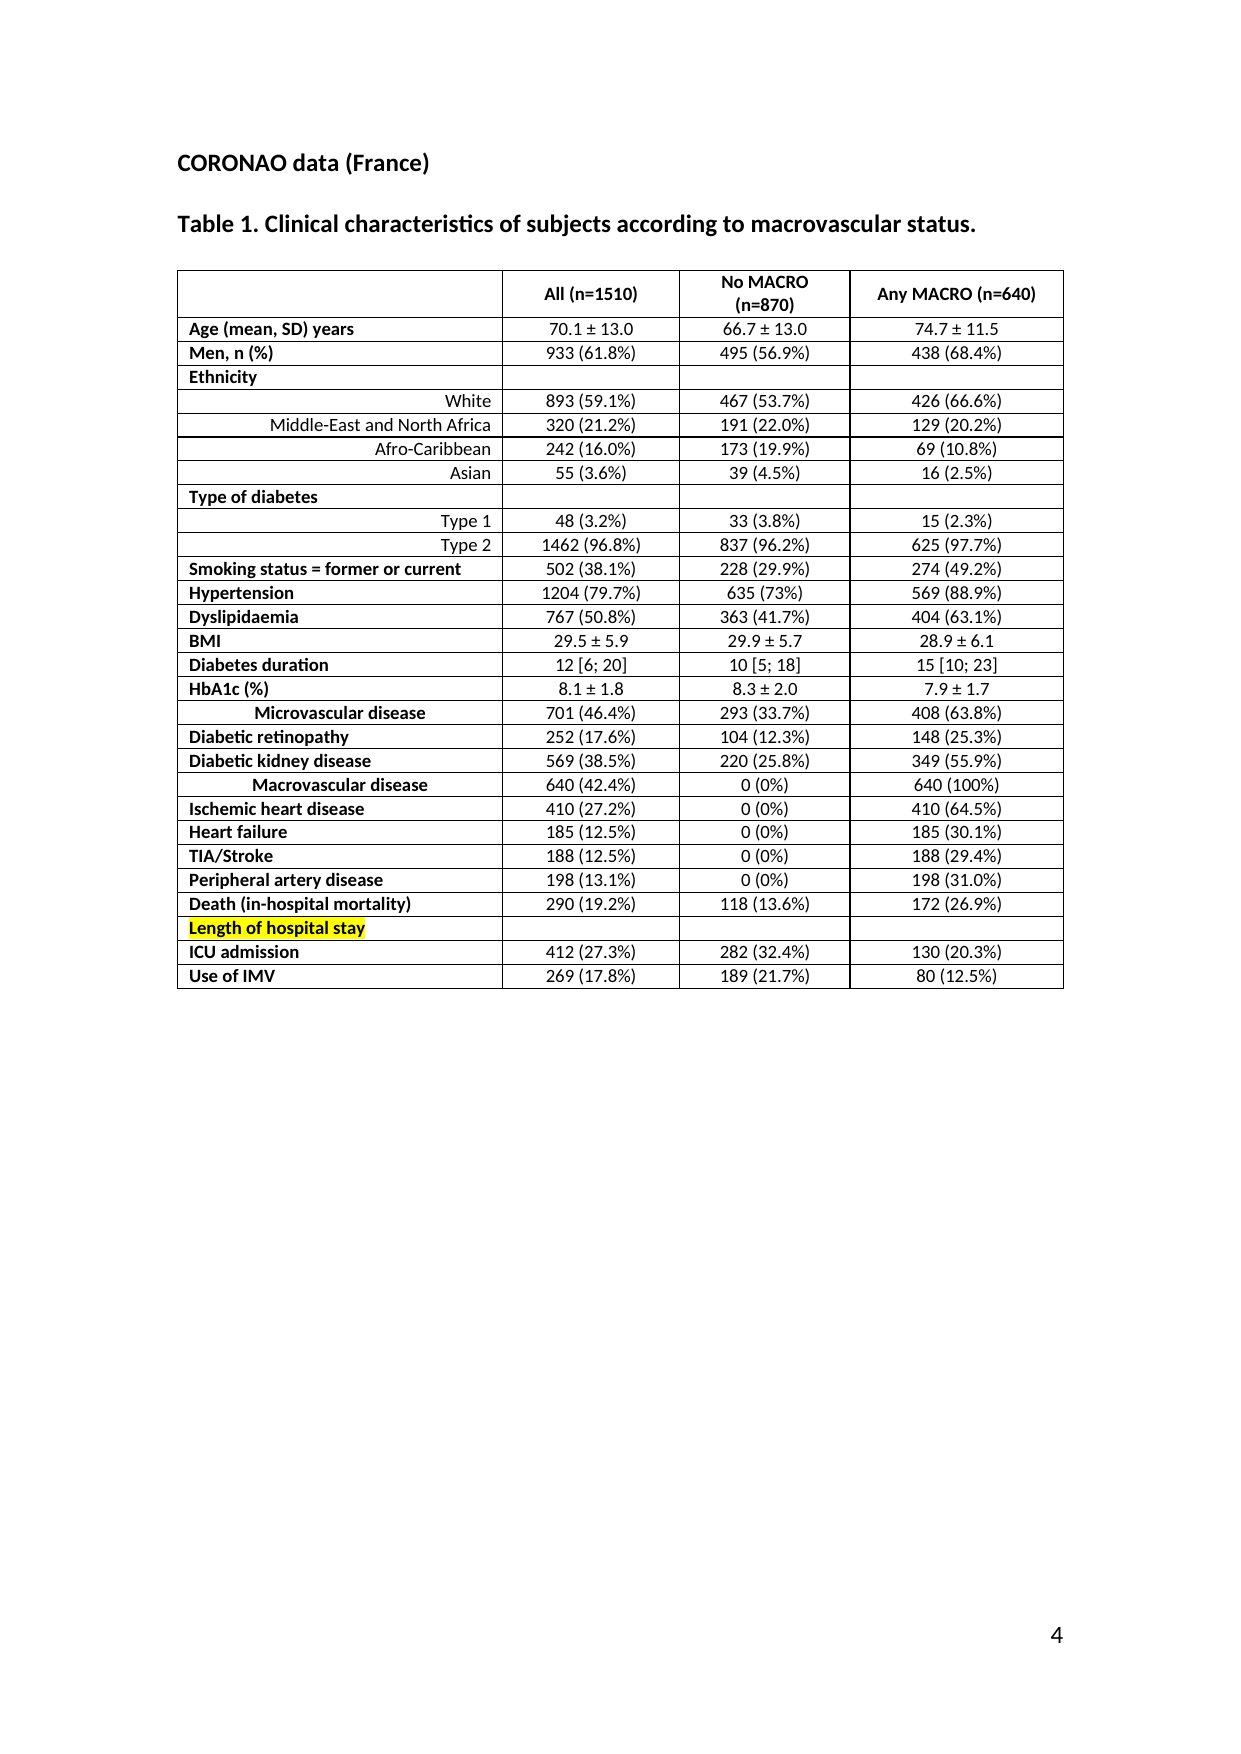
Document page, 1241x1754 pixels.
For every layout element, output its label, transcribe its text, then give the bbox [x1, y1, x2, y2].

table_cell Heart failure [178, 821, 502, 844]
table_cell Hypertension [178, 581, 502, 604]
table_cell 502 (38.1%) [503, 557, 679, 580]
table_cell 410 (27.2%) [503, 797, 679, 820]
table_cell ICU admission [178, 941, 502, 963]
table_cell 408 (63.8%) [851, 701, 1063, 724]
table_cell Use of IMV [178, 965, 502, 987]
table_cell 0 (0%) [680, 845, 849, 868]
table_cell 189 (21.7%) [680, 965, 849, 987]
table_cell 320 (21.2%) [503, 414, 679, 436]
table_cell 173 (19.9%) [680, 438, 849, 460]
table_cell [680, 366, 849, 388]
table_cell [503, 917, 679, 939]
table_cell 0 (0%) [680, 773, 849, 796]
table_cell 242 (16.0%) [503, 438, 679, 460]
table_cell 640 (42.4%) [503, 773, 679, 796]
table_cell Type 1 [178, 509, 502, 532]
table_cell 467 (53.7%) [680, 390, 849, 412]
table_cell 15 (2.3%) [851, 509, 1063, 532]
table_cell 228 (29.9%) [680, 557, 849, 580]
table_cell 635 (73%) [680, 581, 849, 604]
table_cell Peripheral artery disease [178, 869, 502, 892]
table_cell 933 (61.8%) [503, 342, 679, 364]
table_cell 363 (41.7%) [680, 605, 849, 628]
table_cell 1462 (96.8%) [503, 533, 679, 556]
table_cell [680, 917, 849, 939]
table_cell 191 (22.0%) [680, 414, 849, 436]
table_cell Middle-East and North Africa [178, 414, 502, 436]
table_cell 349 (55.9%) [851, 749, 1063, 772]
table_cell Dyslipidaemia [178, 605, 502, 628]
table_cell 274 (49.2%) [851, 557, 1063, 580]
table_cell Age (mean, SD) years [178, 318, 502, 341]
table_cell BMI [178, 629, 502, 652]
table_cell Men, n (%) [178, 342, 502, 364]
table_cell [503, 485, 679, 508]
table_cell 1204 (79.7%) [503, 581, 679, 604]
table_header [178, 271, 502, 317]
table_cell White [178, 390, 502, 412]
table_cell 282 (32.4%) [680, 941, 849, 963]
table_cell 269 (17.8%) [503, 965, 679, 987]
table_cell 12 [6; 20] [503, 653, 679, 676]
table_cell 104 (12.3%) [680, 725, 849, 748]
table_cell 8.1 ± 1.8 [503, 677, 679, 700]
table_cell 29.9 ± 5.7 [680, 629, 849, 652]
table_cell 7.9 ± 1.7 [851, 677, 1063, 700]
table_cell 39 (4.5%) [680, 461, 849, 484]
table_cell 625 (97.7%) [851, 533, 1063, 556]
table_header All (n=1510) [503, 271, 679, 317]
table_cell 8.3 ± 2.0 [680, 677, 849, 700]
table_cell HbA1c (%) [178, 677, 502, 700]
table_cell 130 (20.3%) [851, 941, 1063, 963]
table_cell 29.5 ± 5.9 [503, 629, 679, 652]
table_cell Length of hospital stay [365, 917, 502, 939]
table_cell Type 2 [178, 533, 502, 556]
table_cell 412 (27.3%) [503, 941, 679, 963]
table_cell [503, 366, 679, 388]
table_header No MACRO (n=870) [680, 271, 849, 317]
table_cell 129 (20.2%) [851, 414, 1063, 436]
table_cell 0 (0%) [680, 821, 849, 844]
table_cell 69 (10.8%) [851, 438, 1063, 460]
text CORONAO data (France) [177, 148, 1063, 178]
table_cell [851, 366, 1063, 388]
table_cell Asian [178, 461, 502, 484]
table_cell 569 (88.9%) [851, 581, 1063, 604]
table_cell 0 (0%) [680, 797, 849, 820]
table_cell 80 (12.5%) [851, 965, 1063, 987]
table_cell 188 (29.4%) [851, 845, 1063, 868]
table_cell 172 (26.9%) [851, 893, 1063, 916]
table_cell TIA/Stroke [178, 845, 502, 868]
table_cell 118 (13.6%) [680, 893, 849, 916]
table_cell 15 [10; 23] [851, 653, 1063, 676]
table_cell 185 (30.1%) [851, 821, 1063, 844]
table_cell 66.7 ± 13.0 [680, 318, 849, 341]
table_cell 252 (17.6%) [503, 725, 679, 748]
table_cell 293 (33.7%) [680, 701, 849, 724]
table_cell 495 (56.9%) [680, 342, 849, 364]
table_cell 220 (25.8%) [680, 749, 849, 772]
table_cell 33 (3.8%) [680, 509, 849, 532]
table_cell [680, 485, 849, 508]
table_cell Afro-Caribbean [178, 438, 502, 460]
table_cell 16 (2.5%) [851, 461, 1063, 484]
text Table 1. Clinical characteristics of subjects according to macrovascular status. [177, 209, 1063, 239]
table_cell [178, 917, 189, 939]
table_cell Macrovascular disease [178, 773, 502, 796]
table_cell 28.9 ± 6.1 [851, 629, 1063, 652]
table_cell 893 (59.1%) [503, 390, 679, 412]
table_cell Diabetic kidney disease [178, 749, 502, 772]
table_cell Ethnicity [178, 366, 502, 388]
table_cell Death (in-hospital mortality) [178, 893, 502, 916]
table_cell Smoking status = former or current [178, 557, 502, 580]
table_cell Ischemic heart disease [178, 797, 502, 820]
table_cell 188 (12.5%) [503, 845, 679, 868]
table_cell 55 (3.6%) [503, 461, 679, 484]
table_cell 0 (0%) [680, 869, 849, 892]
table_cell Diabetes duration [178, 653, 502, 676]
table_cell 404 (63.1%) [851, 605, 1063, 628]
table_cell 185 (12.5%) [503, 821, 679, 844]
table_cell 410 (64.5%) [851, 797, 1063, 820]
table_cell 10 [5; 18] [680, 653, 849, 676]
table_header Any MACRO (n=640) [851, 271, 1063, 317]
table_cell 290 (19.2%) [503, 893, 679, 916]
table_cell 198 (31.0%) [851, 869, 1063, 892]
table_cell [851, 917, 1063, 939]
table_cell Diabetic retinopathy [178, 725, 502, 748]
table_cell 640 (100%) [851, 773, 1063, 796]
table_cell 148 (25.3%) [851, 725, 1063, 748]
table_cell 767 (50.8%) [503, 605, 679, 628]
table_cell Microvascular disease [178, 701, 502, 724]
table_cell 701 (46.4%) [503, 701, 679, 724]
table_cell 70.1 ± 13.0 [503, 318, 679, 341]
table_cell 438 (68.4%) [851, 342, 1063, 364]
table_cell 426 (66.6%) [851, 390, 1063, 412]
table_cell 837 (96.2%) [680, 533, 849, 556]
table_cell 48 (3.2%) [503, 509, 679, 532]
table_cell Type of diabetes [178, 485, 502, 508]
table_cell 74.7 ± 11.5 [851, 318, 1063, 341]
table_cell [851, 485, 1063, 508]
table_cell 198 (13.1%) [503, 869, 679, 892]
table_cell 569 (38.5%) [503, 749, 679, 772]
